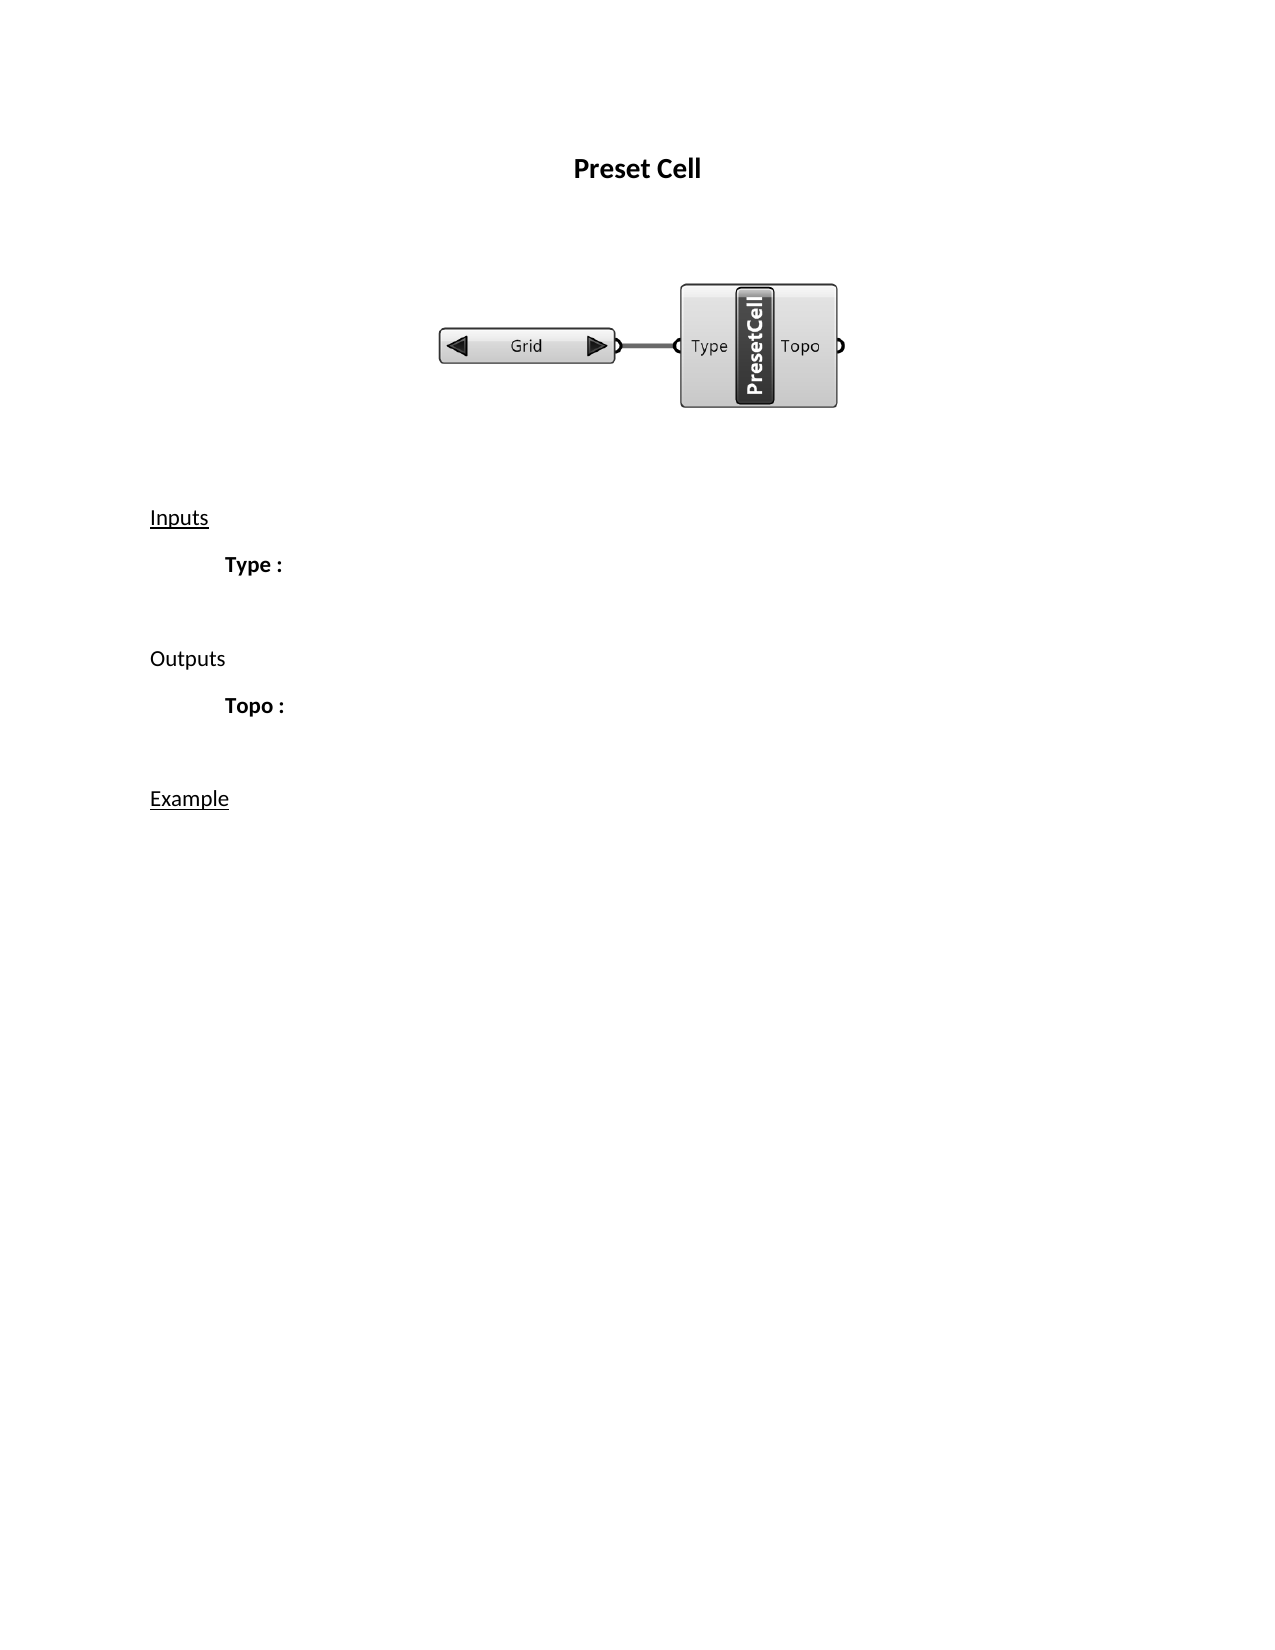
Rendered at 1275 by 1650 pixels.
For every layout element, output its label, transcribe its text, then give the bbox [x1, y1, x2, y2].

text Type : [150, 550, 1125, 578]
text Topo : [150, 691, 1125, 719]
text Example [150, 784, 1125, 813]
text Outputs [150, 644, 1125, 672]
picture [360, 205, 915, 485]
text Preset Cell [150, 150, 1125, 186]
text Inputs [150, 503, 1125, 531]
